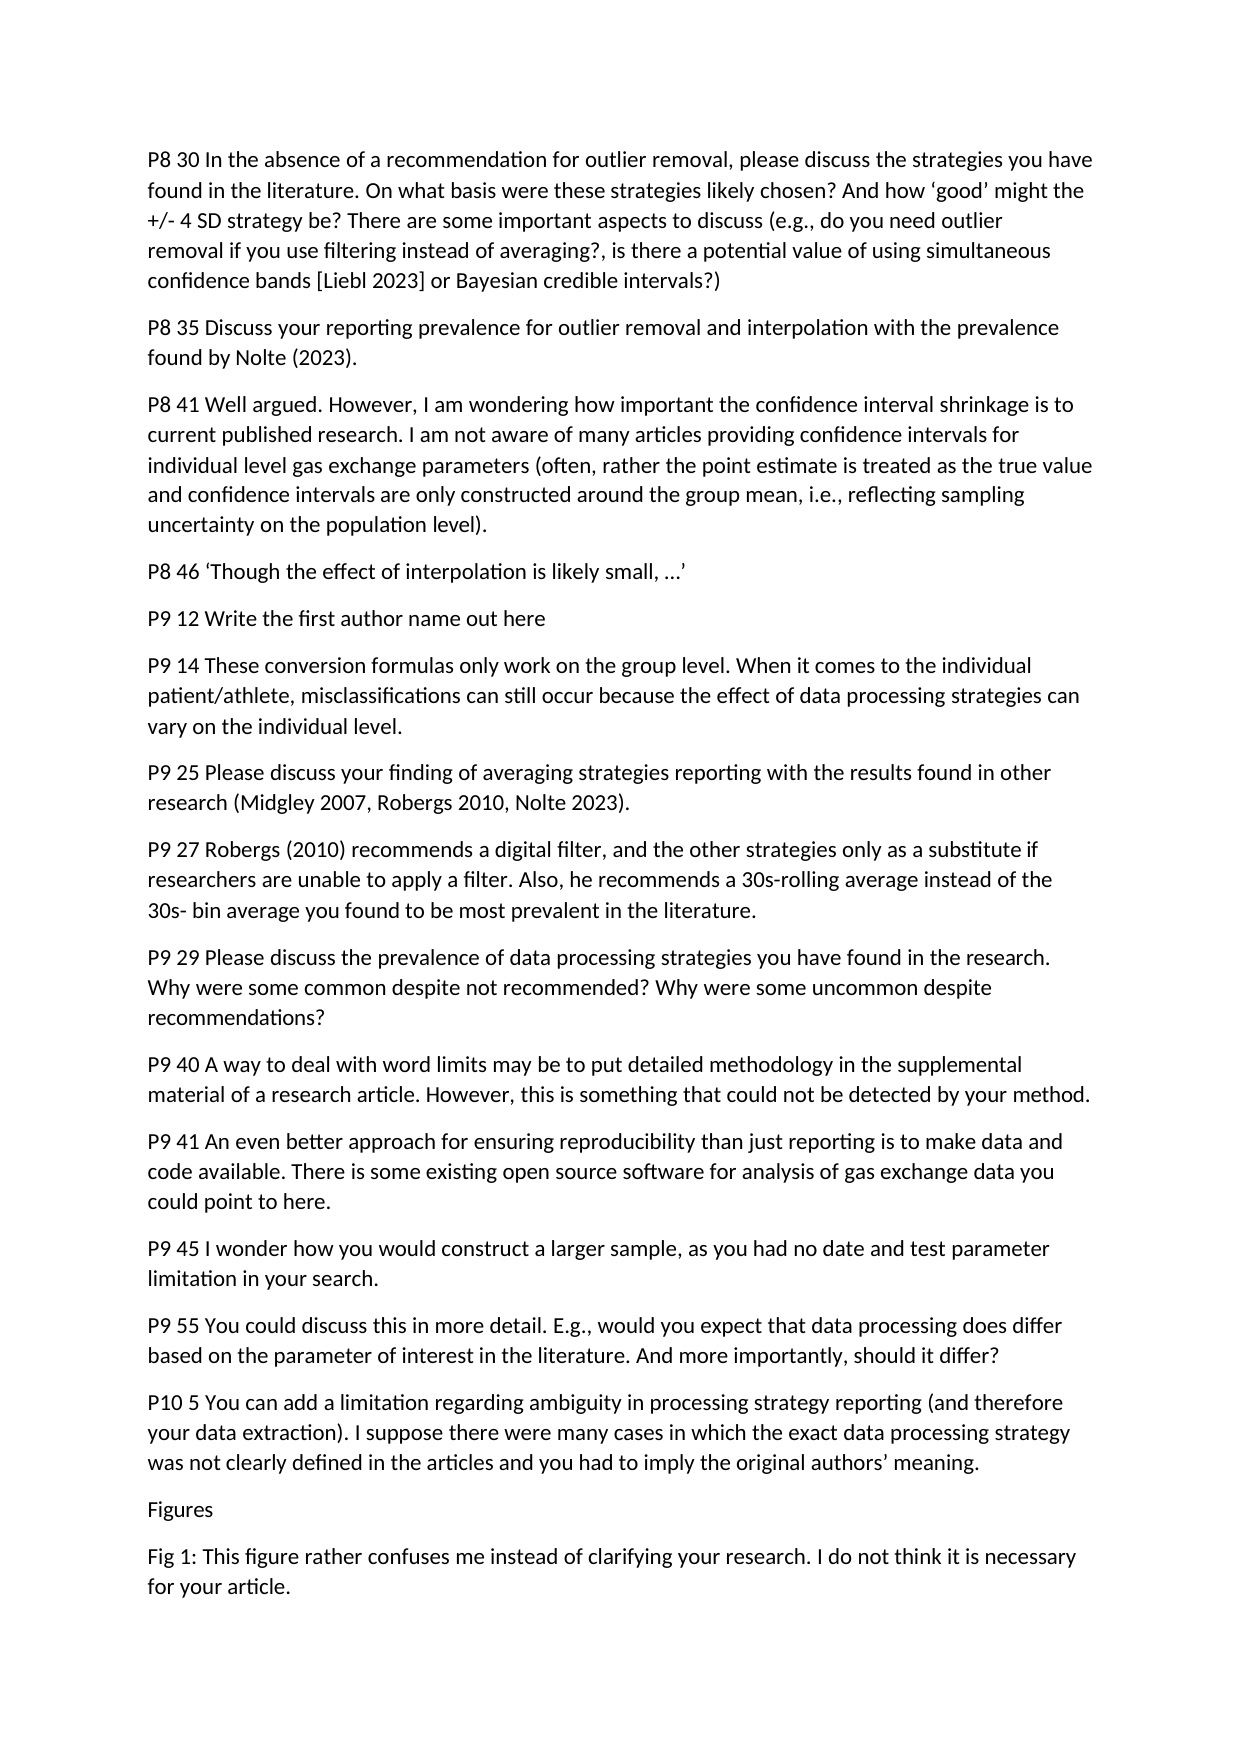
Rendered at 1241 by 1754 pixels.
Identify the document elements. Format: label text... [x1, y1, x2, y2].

text P9 14 These conversion formulas only work on the group level. When it comes to the individual patient/athlete, misclassifications can still occur because the effect of data processing strategies can vary on the individual level. [147, 651, 1093, 740]
text +/- 4 SD strategy be? There are some important aspects to discuss (e.g., do you need outlier removal if you use filtering instead of averaging?, is there a potential value of using simultaneous confidence bands [Liebl 2023] or Bayesian credible intervals?) [147, 206, 1082, 294]
text P8 46 ‘Though the effect of interpolation is likely small, …’ P9 12 Write the first author name out here [147, 557, 702, 632]
text P9 55 You could discuss this in more detail. E.g., would you expect that data processing does differ based on the parameter of interest in the literature. And more importantly, should it differ? [147, 1312, 1093, 1369]
text uncertainty on the population level). [147, 511, 1105, 538]
text Fig 1: This figure rather confuses me instead of clarifying your research. I do not think it is necessary for your article. [147, 1542, 1093, 1600]
text P9 27 Robergs (2010) recommends a digital filter, and the other strategies only as a substitute if [147, 835, 1105, 863]
text P9 41 An even better approach for ensuring reproducibility than just reporting is to make data and code available. There is some existing open source software for analysis of gas exchange data you could point to here. [147, 1127, 1093, 1215]
text P9 25 Please discuss your finding of averaging strategies reporting with the results found in other research (Midgley 2007, Robergs 2010, Nolte 2023). [147, 758, 1093, 817]
text Figures [147, 1495, 1105, 1523]
text P9 45 I wonder how you would construct a larger sample, as you had no date and test parameter limitation in your search. [147, 1234, 1093, 1292]
text P8 35 Discuss your reporting prevalence for outlier removal and interpolation with the prevalence found by Nolte (2023). [147, 313, 1093, 371]
text individual level gas exchange parameters (often, rather the point estimate is treated as the true value and confidence intervals are only constructed around the group mean, i.e., reflecting sampling [147, 451, 1093, 508]
text P10 5 You can add a limitation regarding ambiguity in processing strategy reporting (and therefore your data extraction). I suppose there were many cases in which the exact data processing strategy was not clearly defined in the articles and you had to imply the original authors’ meaning. [147, 1388, 1093, 1476]
text Why were some common despite not recommended? Why were some uncommon despite recommendations? [147, 973, 1093, 1031]
text researchers are unable to apply a filter. Also, he recommends a 30s-rolling average instead of the 30s- bin average you found to be most prevalent in the literature. [147, 866, 1093, 924]
text material of a research article. However, this is something that could not be detected by your method. [147, 1080, 1105, 1108]
text P8 41 Well argued. However, I am wondering how important the confidence interval shrinkage is to current published research. I am not aware of many articles providing confidence intervals for [147, 390, 1093, 448]
text P9 40 A way to deal with word limits may be to put detailed methodology in the supplemental [147, 1050, 1105, 1078]
text P9 29 Please discuss the prevalence of data processing strategies you have found in the research. [147, 943, 1105, 971]
text P8 30 In the absence of a recommendation for outlier removal, please discuss the strategies you have found in the literature. On what basis were these strategies likely chosen? And how ‘good’ might the [147, 146, 1093, 204]
